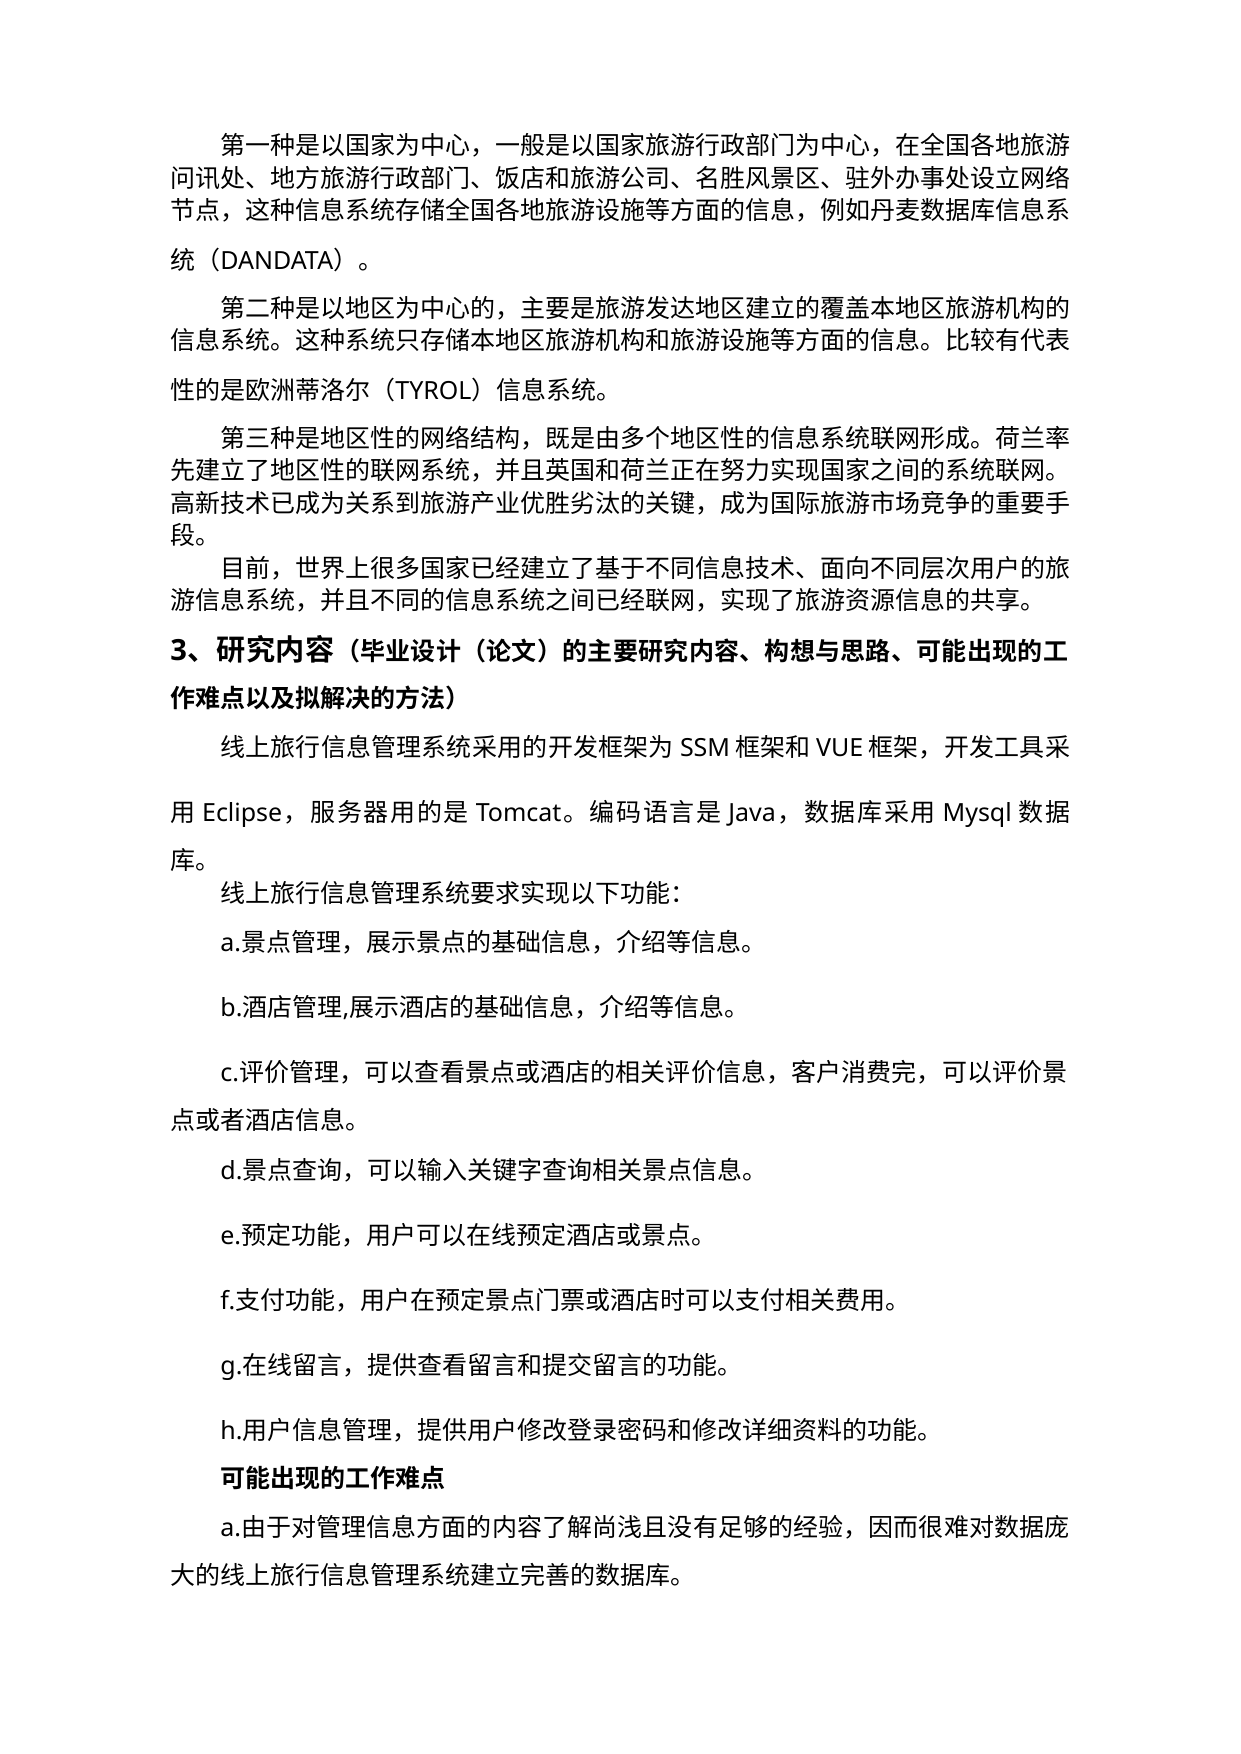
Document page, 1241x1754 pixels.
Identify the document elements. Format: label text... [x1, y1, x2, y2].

text f.支付功能，用户在预定景点门票或酒店时可以支付相关费用。 [170, 1267, 1070, 1332]
text 第二种是以地区为中心的，主要是旅游发达地区建立的覆盖本地区旅游机构的信息系统。这种系统只存储本地区旅游机构和旅游设施等方面的信息。比较有代表性的是欧洲蒂洛尔（TYROL）信息系统。 [170, 292, 1070, 422]
text 第三种是地区性的网络结构，既是由多个地区性的信息系统联网形成。荷兰率先建立了地区性的联网系统，并且英国和荷兰正在努力实现国家之间的系统联网。高新技术已成为关系到旅游产业优胜劣汰的关键，成为国际旅游市场竞争的重要手段。 [170, 422, 1070, 552]
text a.景点管理，展示景点的基础信息，介绍等信息。 [170, 909, 1070, 974]
text 线上旅行信息管理系统要求实现以下功能： [170, 877, 1070, 909]
text 3、研究内容（毕业设计（论文）的主要研究内容、构想与思路、可能出现的工作难点以及拟解决的方法） [170, 617, 1070, 714]
text h.用户信息管理，提供用户修改登录密码和修改详细资料的功能。 [170, 1397, 1070, 1462]
text d.景点查询，可以输入关键字查询相关景点信息。 [170, 1137, 1070, 1202]
text 线上旅行信息管理系统采用的开发框架为SSM框架和VUE框架，开发工具采用Eclipse，服务器用的是Tomcat。编码语言是Java，数据库采用Mysql数据库。 [170, 714, 1070, 877]
text c.评价管理，可以查看景点或酒店的相关评价信息，客户消费完，可以评价景点或者酒店信息。 [170, 1039, 1070, 1137]
text b.酒店管理,展示酒店的基础信息，介绍等信息。 [170, 974, 1070, 1039]
text a.由于对管理信息方面的内容了解尚浅且没有足够的经验，因而很难对数据庞大的线上旅行信息管理系统建立完善的数据库。 [170, 1494, 1070, 1592]
text 可能出现的工作难点 [170, 1462, 1070, 1494]
text g.在线留言，提供查看留言和提交留言的功能。 [170, 1332, 1070, 1397]
text 目前，世界上很多国家已经建立了基于不同信息技术、面向不同层次用户的旅游信息系统，并且不同的信息系统之间已经联网，实现了旅游资源信息的共享。 [170, 552, 1070, 617]
text 第一种是以国家为中心，一般是以国家旅游行政部门为中心，在全国各地旅游问讯处、地方旅游行政部门、饭店和旅游公司、名胜风景区、驻外办事处设立网络节点，这种信息系统存储全国各地旅游设施等方面的信息，例如丹麦数据库信息系统（DANDATA）。 [170, 129, 1070, 292]
text e.预定功能，用户可以在线预定酒店或景点。 [170, 1202, 1070, 1267]
